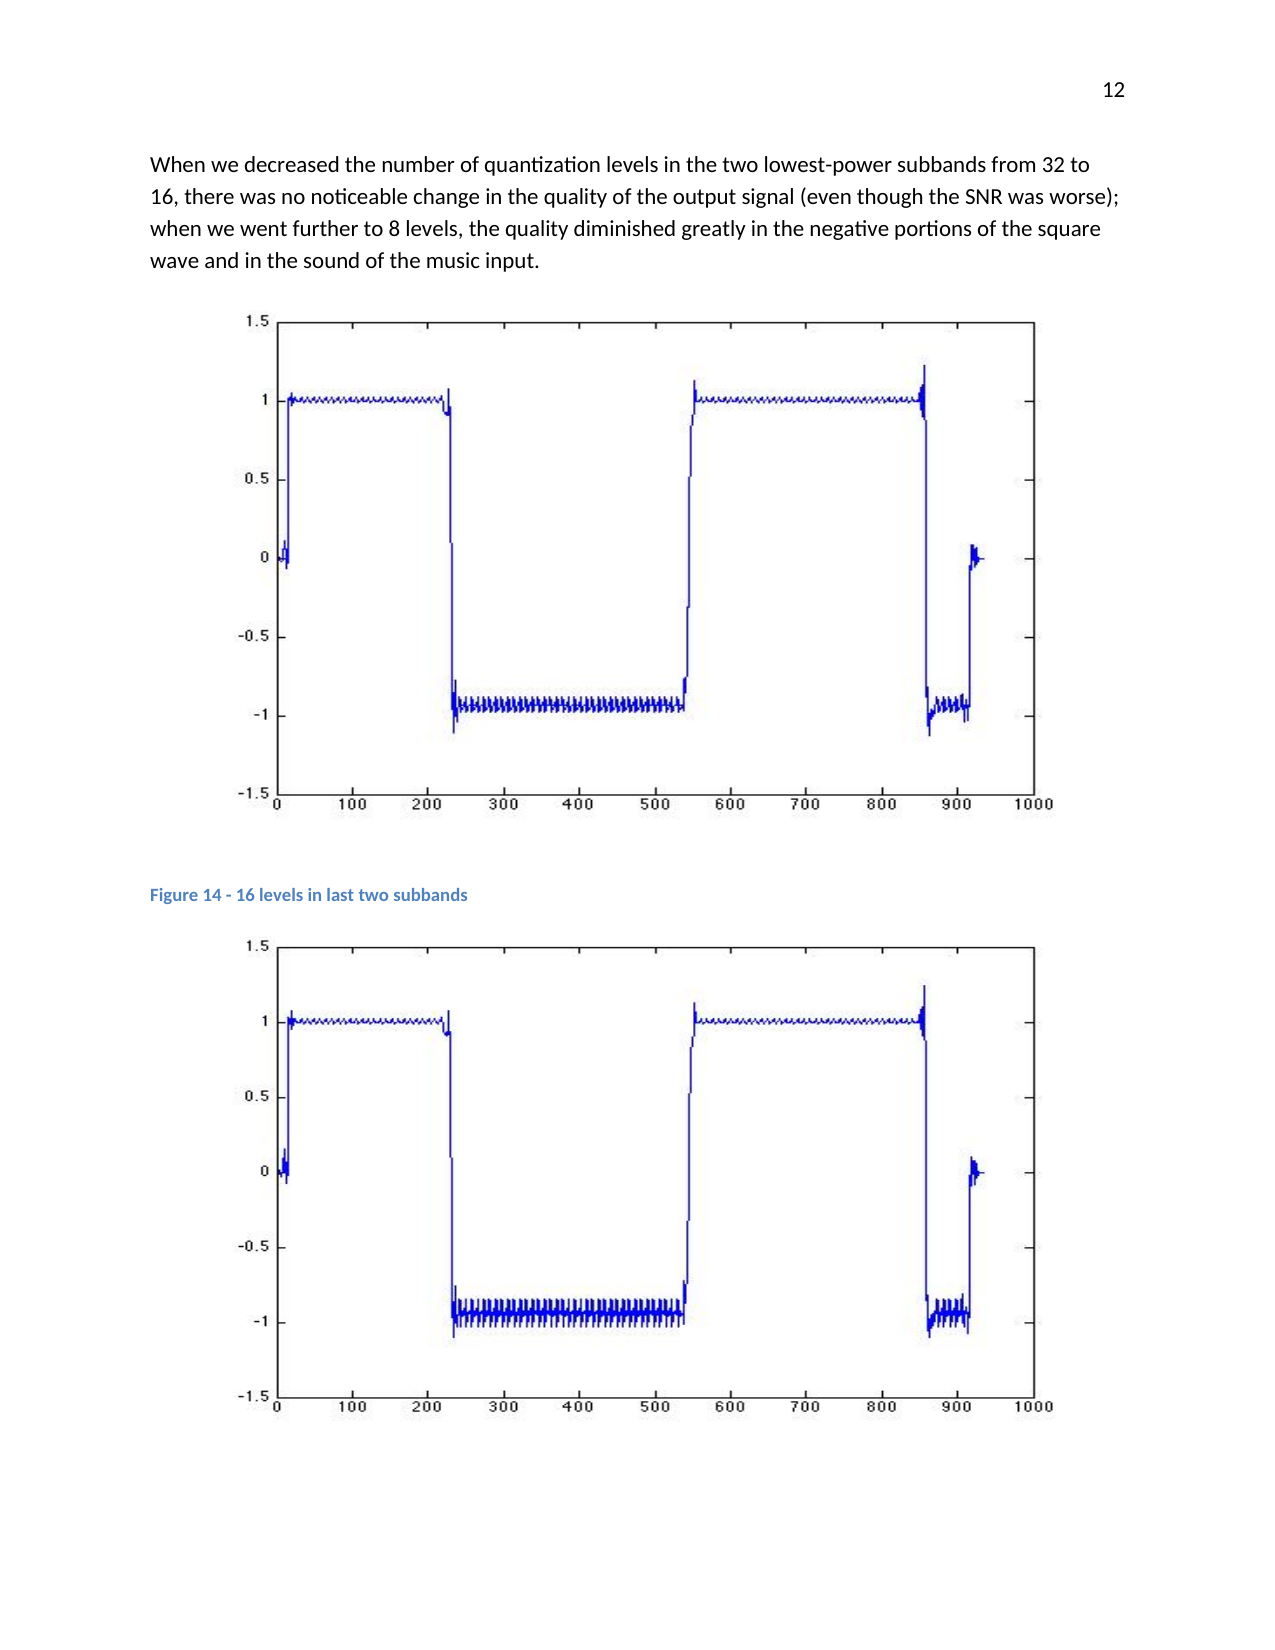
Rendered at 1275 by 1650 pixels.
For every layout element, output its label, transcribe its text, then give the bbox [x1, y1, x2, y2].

text When we decreased the number of quantization levels in the two lowest-power subbands from 32 to 16, there was no noticeable change in the quality of the output signal (even though the SNR was worse); when we went further to 8 levels, the quality diminished greatly in the negative portions of the square wave and in the sound of the music input. [150, 150, 1125, 278]
picture [150, 278, 1125, 858]
picture [150, 905, 1125, 1458]
